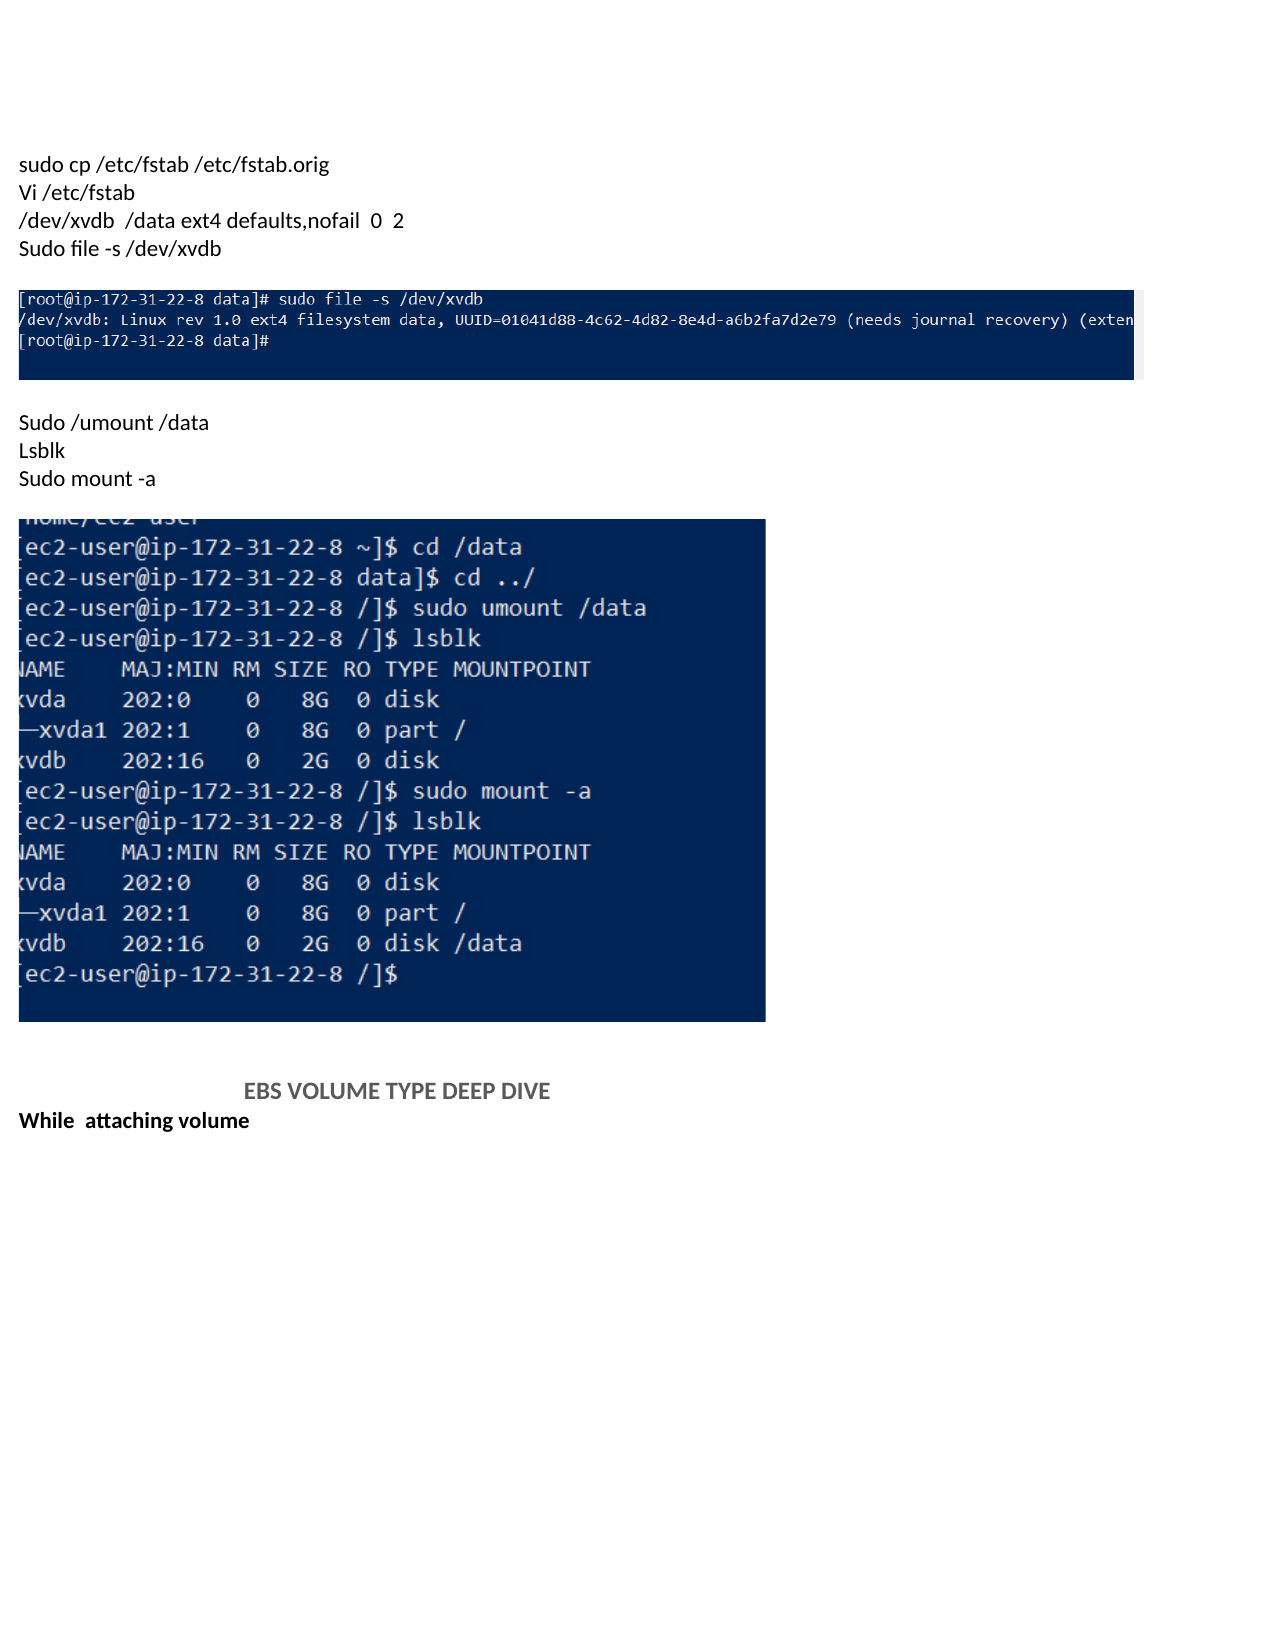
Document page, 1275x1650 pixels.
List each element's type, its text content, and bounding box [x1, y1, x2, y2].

text Sudo file -s /dev/xvdb [19, 234, 1125, 262]
text /dev/xvdb /data ext4 defaults,nofail 0 2 [19, 206, 1125, 234]
text Vi /etc/fstab [19, 178, 1125, 206]
text Sudo /umount /data [19, 408, 1125, 436]
text While attaching volume [19, 1106, 1125, 1134]
text Lsblk [19, 436, 1125, 464]
picture [18, 290, 1144, 380]
picture [18, 519, 766, 1022]
text EBS VOLUME TYPE DEEP DIVE [244, 1075, 1125, 1106]
text Sudo mount -a [19, 464, 1125, 492]
text sudo cp /etc/fstab /etc/fstab.orig [19, 150, 1125, 178]
